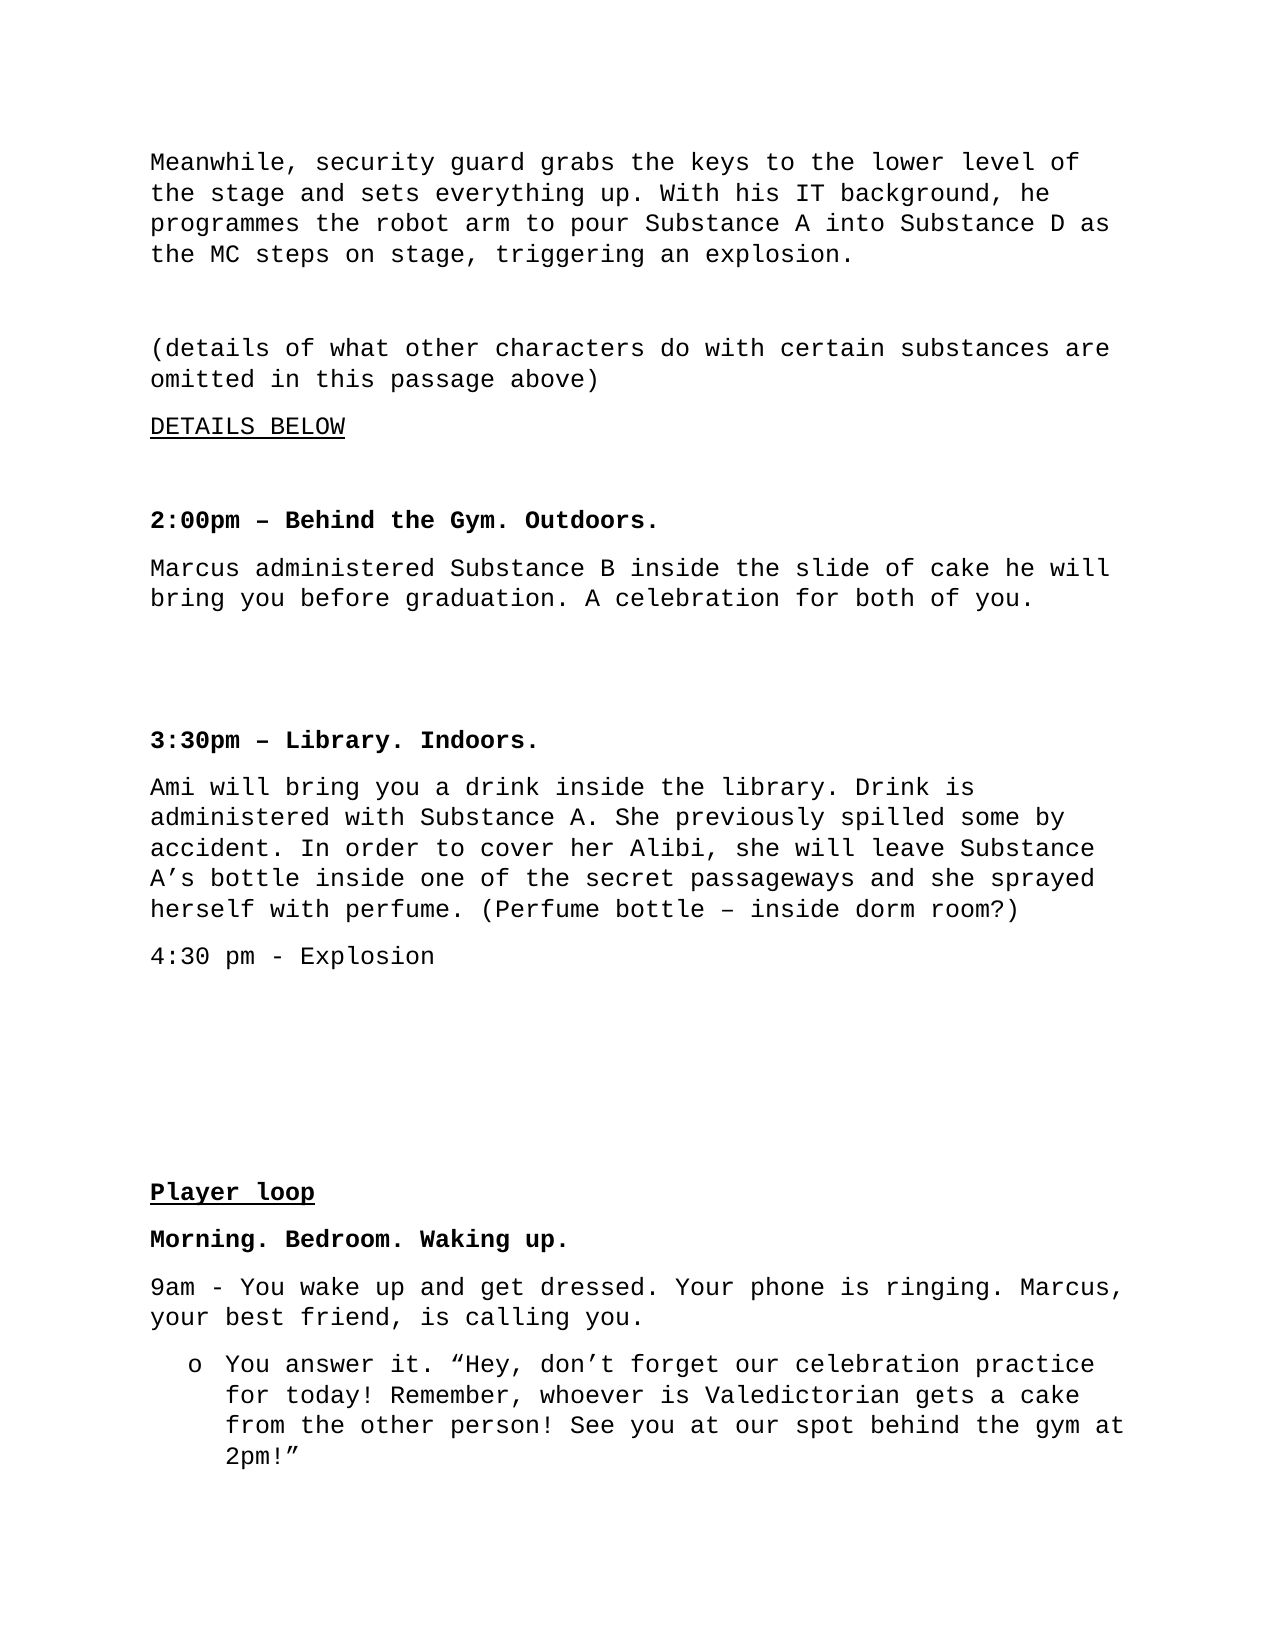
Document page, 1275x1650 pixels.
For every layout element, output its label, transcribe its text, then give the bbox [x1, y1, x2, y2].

text Marcus administered Substance B inside the slide of cake he will bring you before graduation. A celebration for both of you. [150, 555, 1125, 614]
text DETAILS BELOW [150, 414, 1125, 442]
text Meanwhile, security guard grabs the keys to the lower level of the stage and sets everything up. With his IT background, he programmes the robot arm to pour Substance A into Substance D as the MC steps on stage, triggering an explosion. [150, 150, 1125, 270]
text Ami will bring you a drink inside the library. Drink is administered with Substance A. She previously spilled some by accident. In order to cover her Alibi, she will leave Substance A’s bottle inside one of the secret passageways and she sprayed herself with perfume. (Perfume bottle – inside dorm room?) [150, 774, 1125, 925]
text Morning. Bedroom. Waking up. [150, 1227, 1125, 1255]
text 4:30 pm - Explosion [150, 944, 1125, 972]
text 9am - You wake up and get dressed. Your phone is ringing. Marcus, your best friend, is calling you. [150, 1274, 1125, 1333]
text 2:00pm – Behind the Gym. Outdoors. [150, 508, 1125, 536]
text Player loop [150, 1180, 1125, 1208]
text (details of what other characters do with certain substances are omitted in this passage above) [150, 336, 1125, 395]
list You answer it. “Hey, don’t forget our celebration practice for today! Remember, whoever is Valedictorian gets a cake from the other person! See you at our spot behind the gym at 2pm!” [187, 1352, 1125, 1472]
text 3:30pm – Library. Indoors. [150, 727, 1125, 756]
